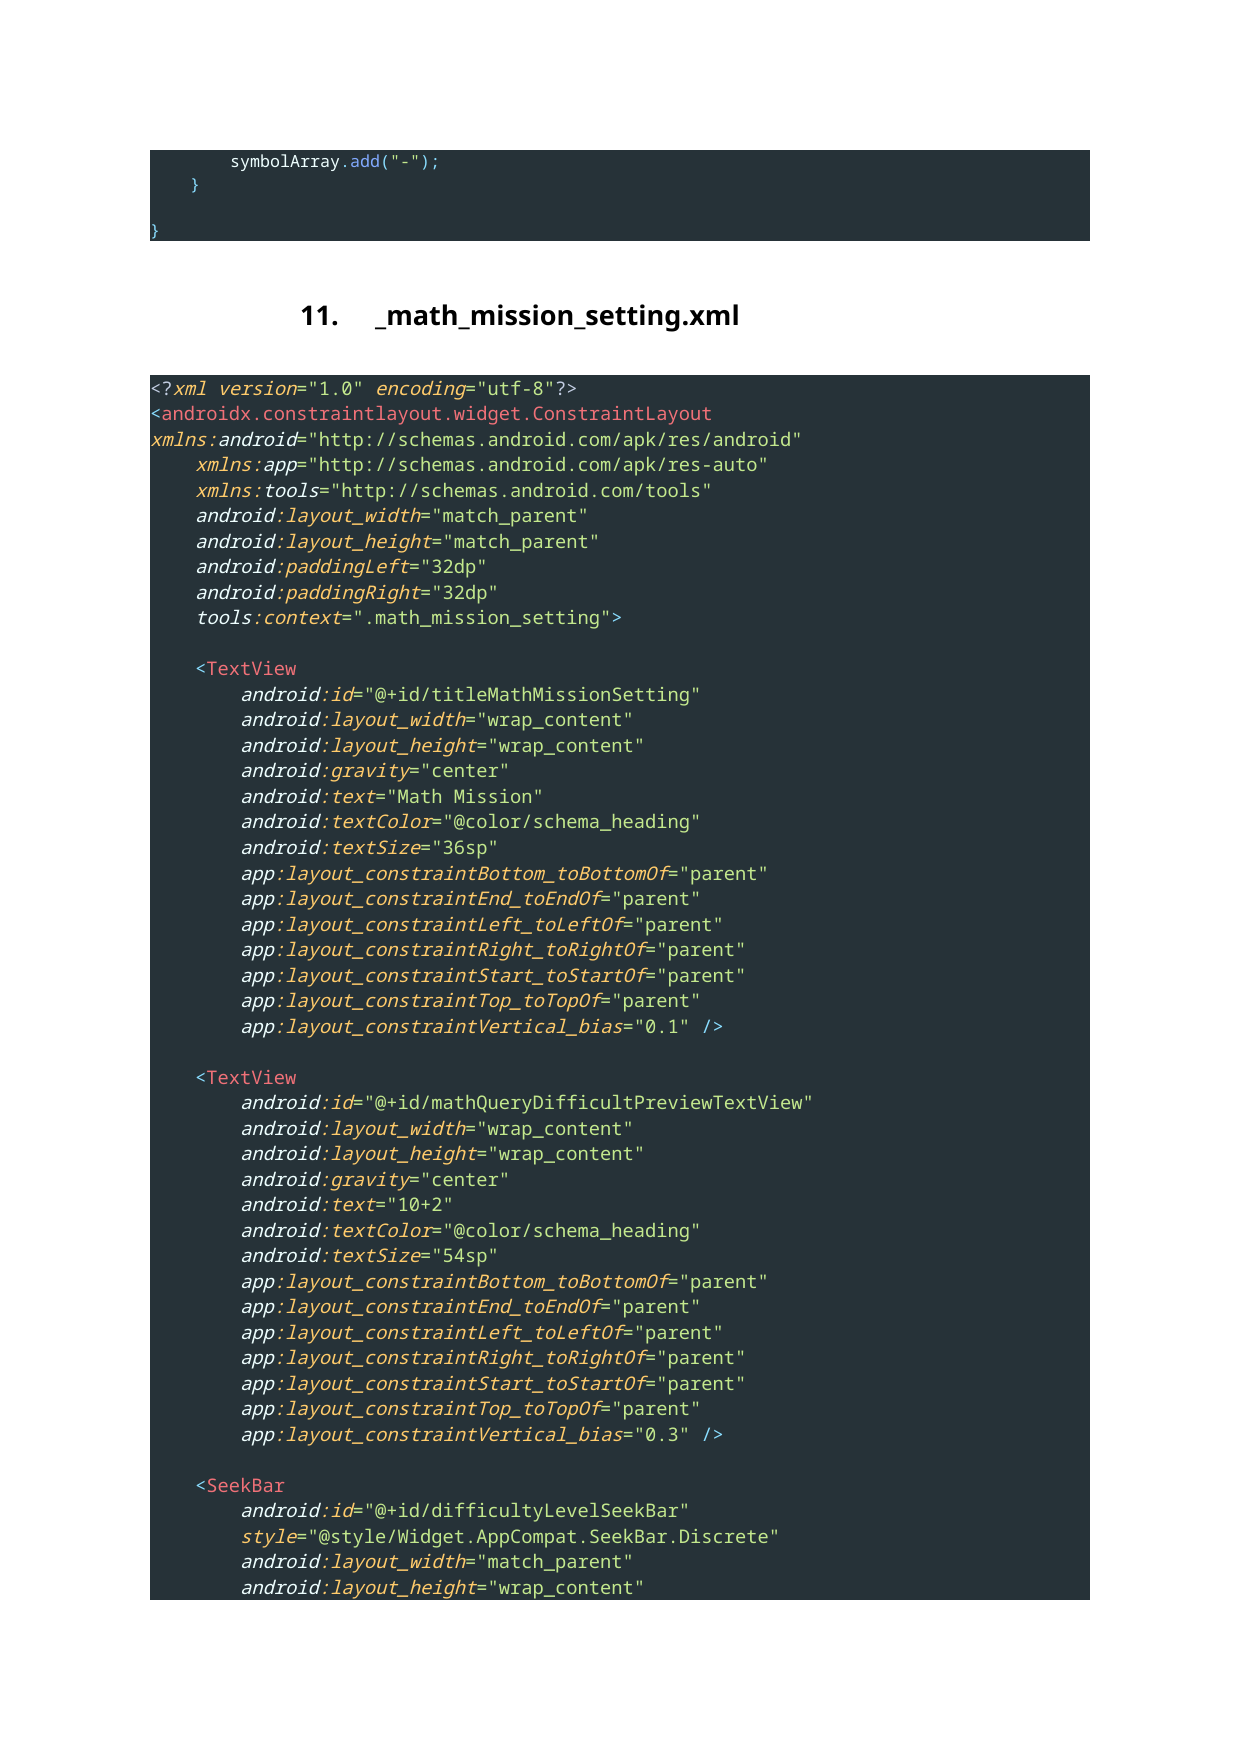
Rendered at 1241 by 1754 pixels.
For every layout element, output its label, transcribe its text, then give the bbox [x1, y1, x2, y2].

subtitle _math_mission_setting.xml [300, 296, 1090, 333]
